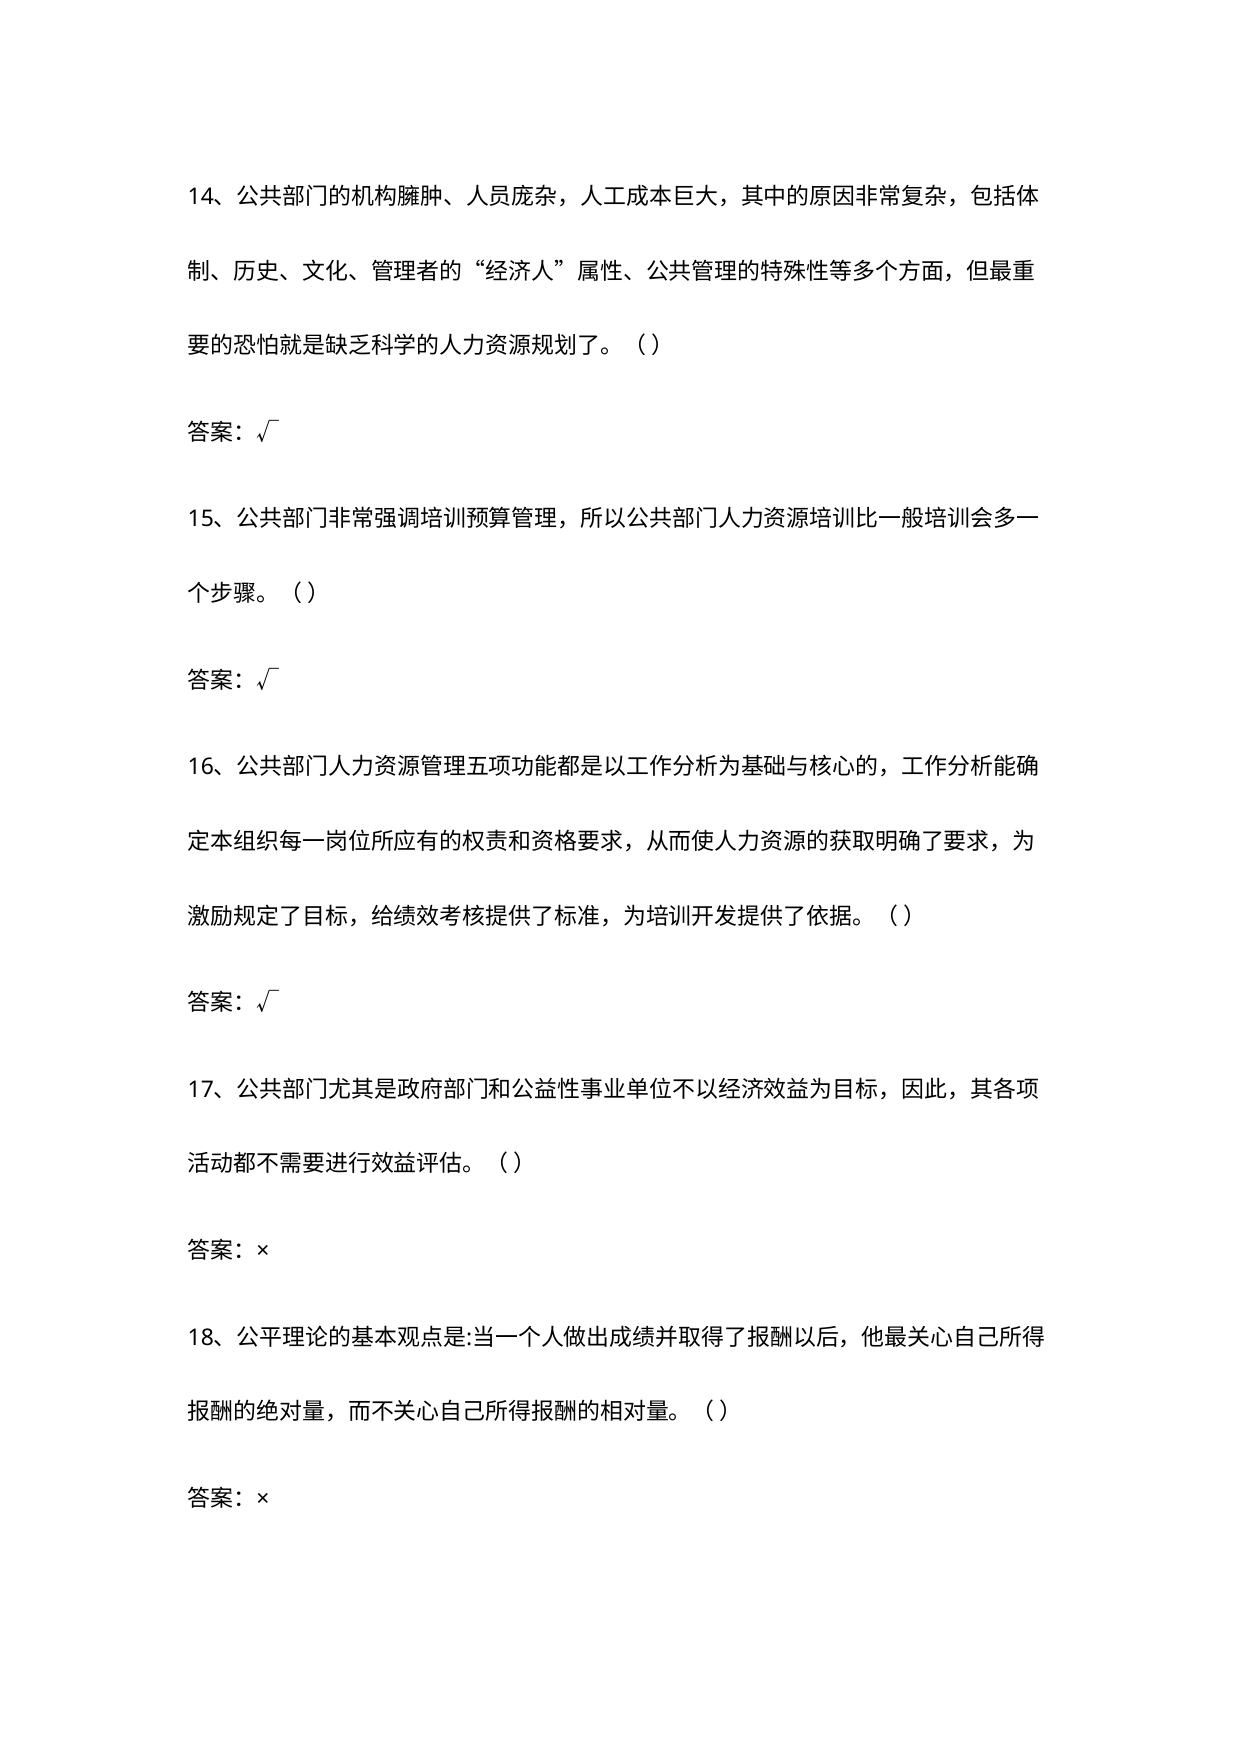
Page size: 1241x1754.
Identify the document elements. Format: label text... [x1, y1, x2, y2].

text 答案：× [187, 1216, 1053, 1281]
text 答案：√ [187, 398, 1053, 463]
text 答案：√ [187, 968, 1053, 1033]
text 答案：× [187, 1464, 1053, 1529]
text 16、公共部门人力资源管理五项功能都是以工作分析为基础与核心的，工作分析能确定本组织每一岗位所应有的权责和资格要求，从而使人力资源的获取明确了要求，为激励规定了目标，给绩效考核提供了标准，为培训开发提供了依据。（ ） [187, 732, 1053, 947]
text 18、公平理论的基本观点是:当一个人做出成绩并取得了报酬以后，他最关心自己所得报酬的绝对量，而不关心自己所得报酬的相对量。（ ） [187, 1303, 1053, 1442]
text 答案：√ [187, 646, 1053, 711]
text 15、公共部门非常强调培训预算管理，所以公共部门人力资源培训比一般培训会多一个步骤。（ ） [187, 484, 1053, 624]
text 14、公共部门的机构臃肿、人员庞杂，人工成本巨大，其中的原因非常复杂，包括体制、历史、文化、管理者的“经济人”属性、公共管理的特殊性等多个方面，但最重要的恐怕就是缺乏科学的人力资源规划了。（ ） [187, 162, 1053, 376]
text 17、公共部门尤其是政府部门和公益性事业单位不以经济效益为目标，因此，其各项活动都不需要进行效益评估。（ ） [187, 1055, 1053, 1194]
